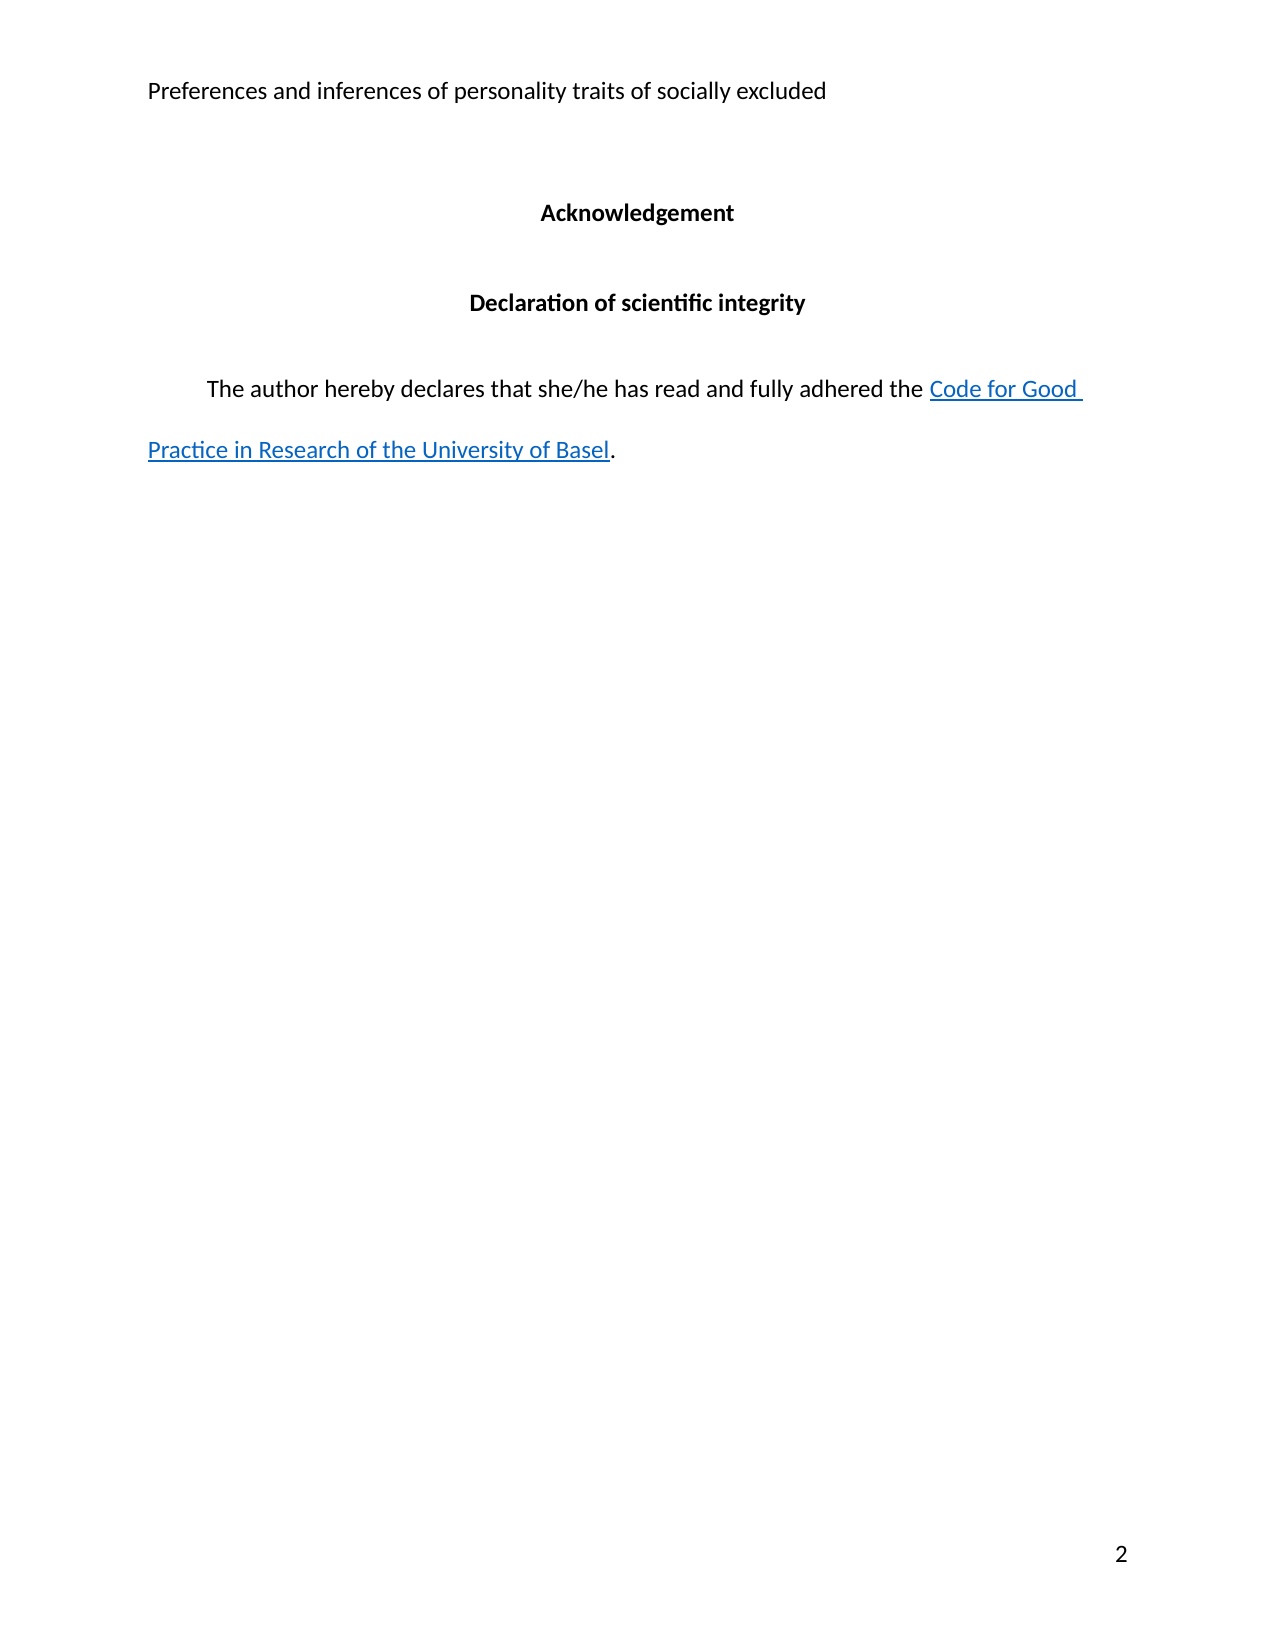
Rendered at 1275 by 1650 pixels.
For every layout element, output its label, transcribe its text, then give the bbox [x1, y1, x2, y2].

text Declaration of scientific integrity [148, 288, 1127, 318]
text The author hereby declares that she/he has read and fully adhered the Code for Good Practice in Research of the University of Basel. [148, 373, 1127, 465]
text Acknowledgement [148, 197, 1127, 228]
